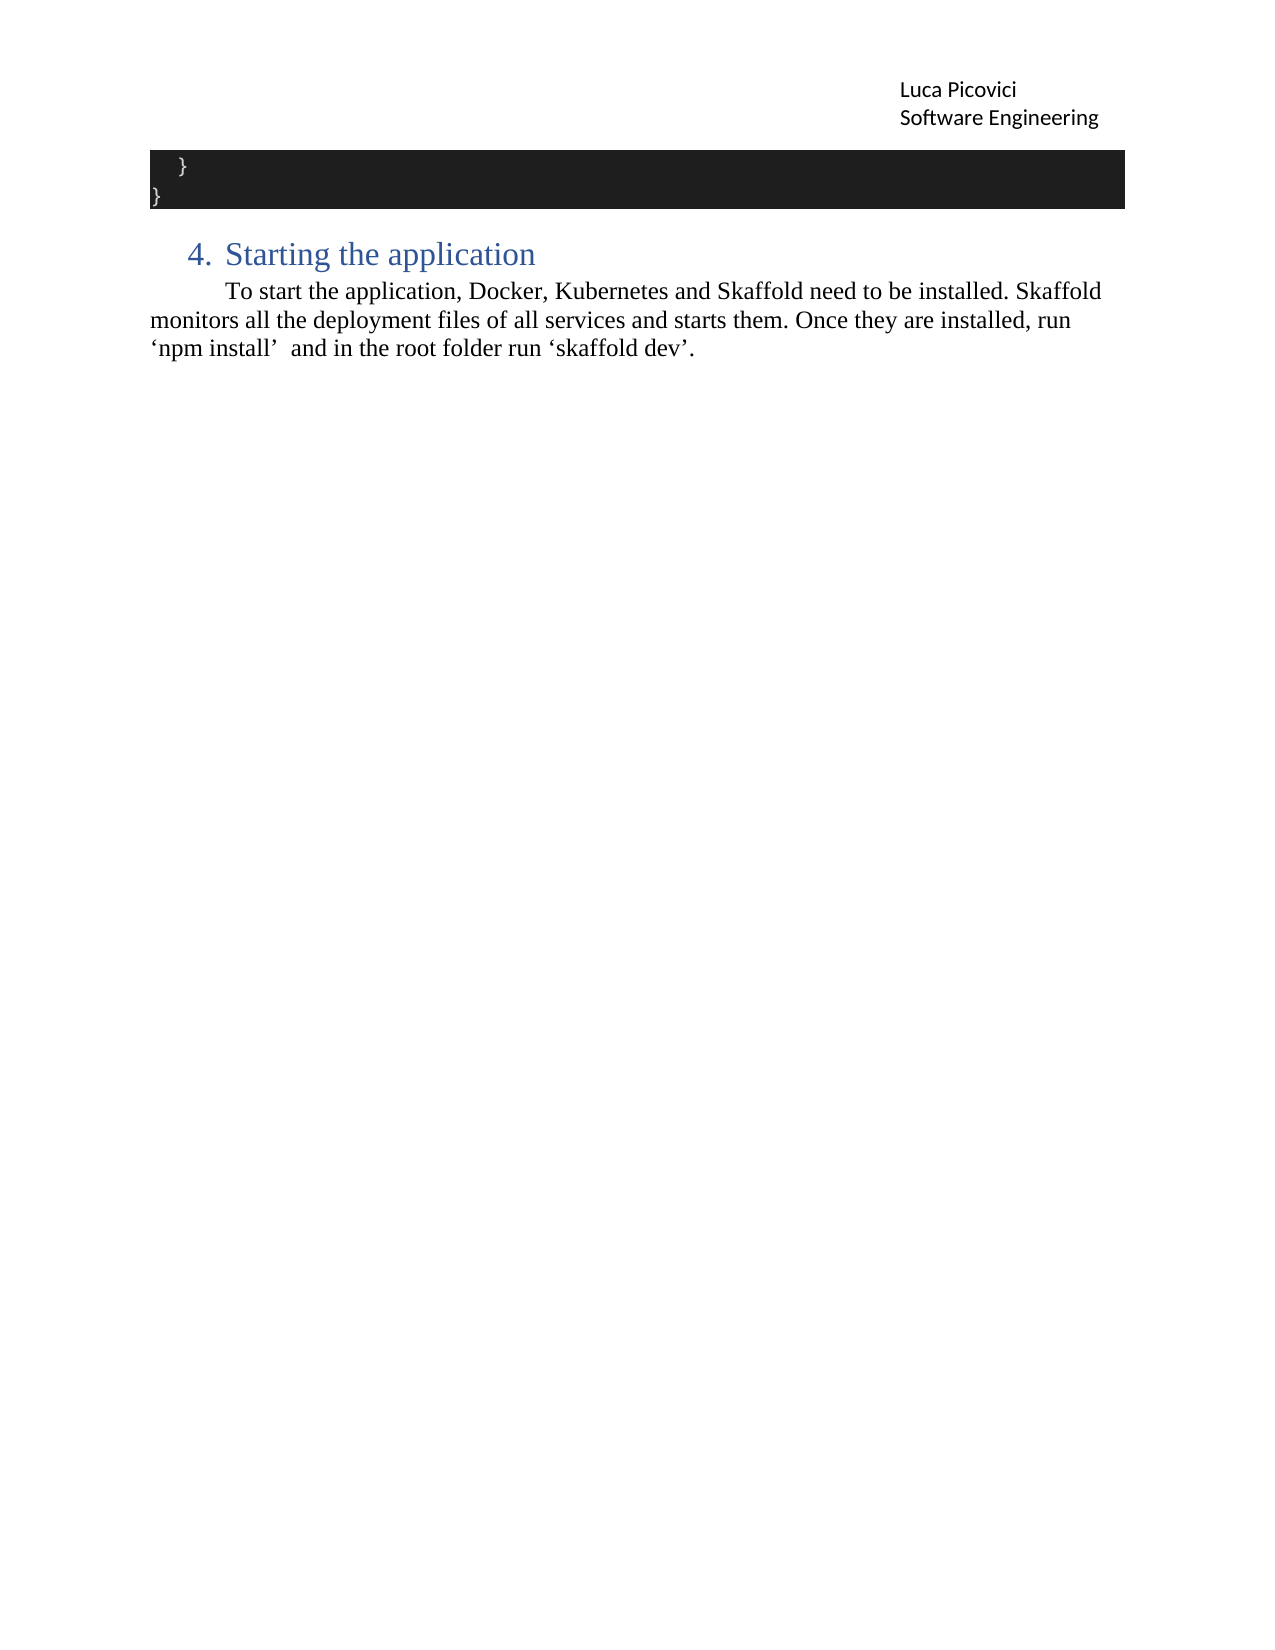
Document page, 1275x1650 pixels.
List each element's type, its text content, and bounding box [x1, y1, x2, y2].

text } [150, 150, 1125, 180]
subtitle Starting the application [187, 234, 1125, 273]
text } [150, 180, 1125, 209]
text To start the application, Docker, Kubernetes and Skaffold need to be installed. Skaffold monitors all the deployment files of all services and starts them. Once they are installed, run ‘npm install’ and in the root folder run ‘skaffold dev’. [150, 276, 1125, 362]
